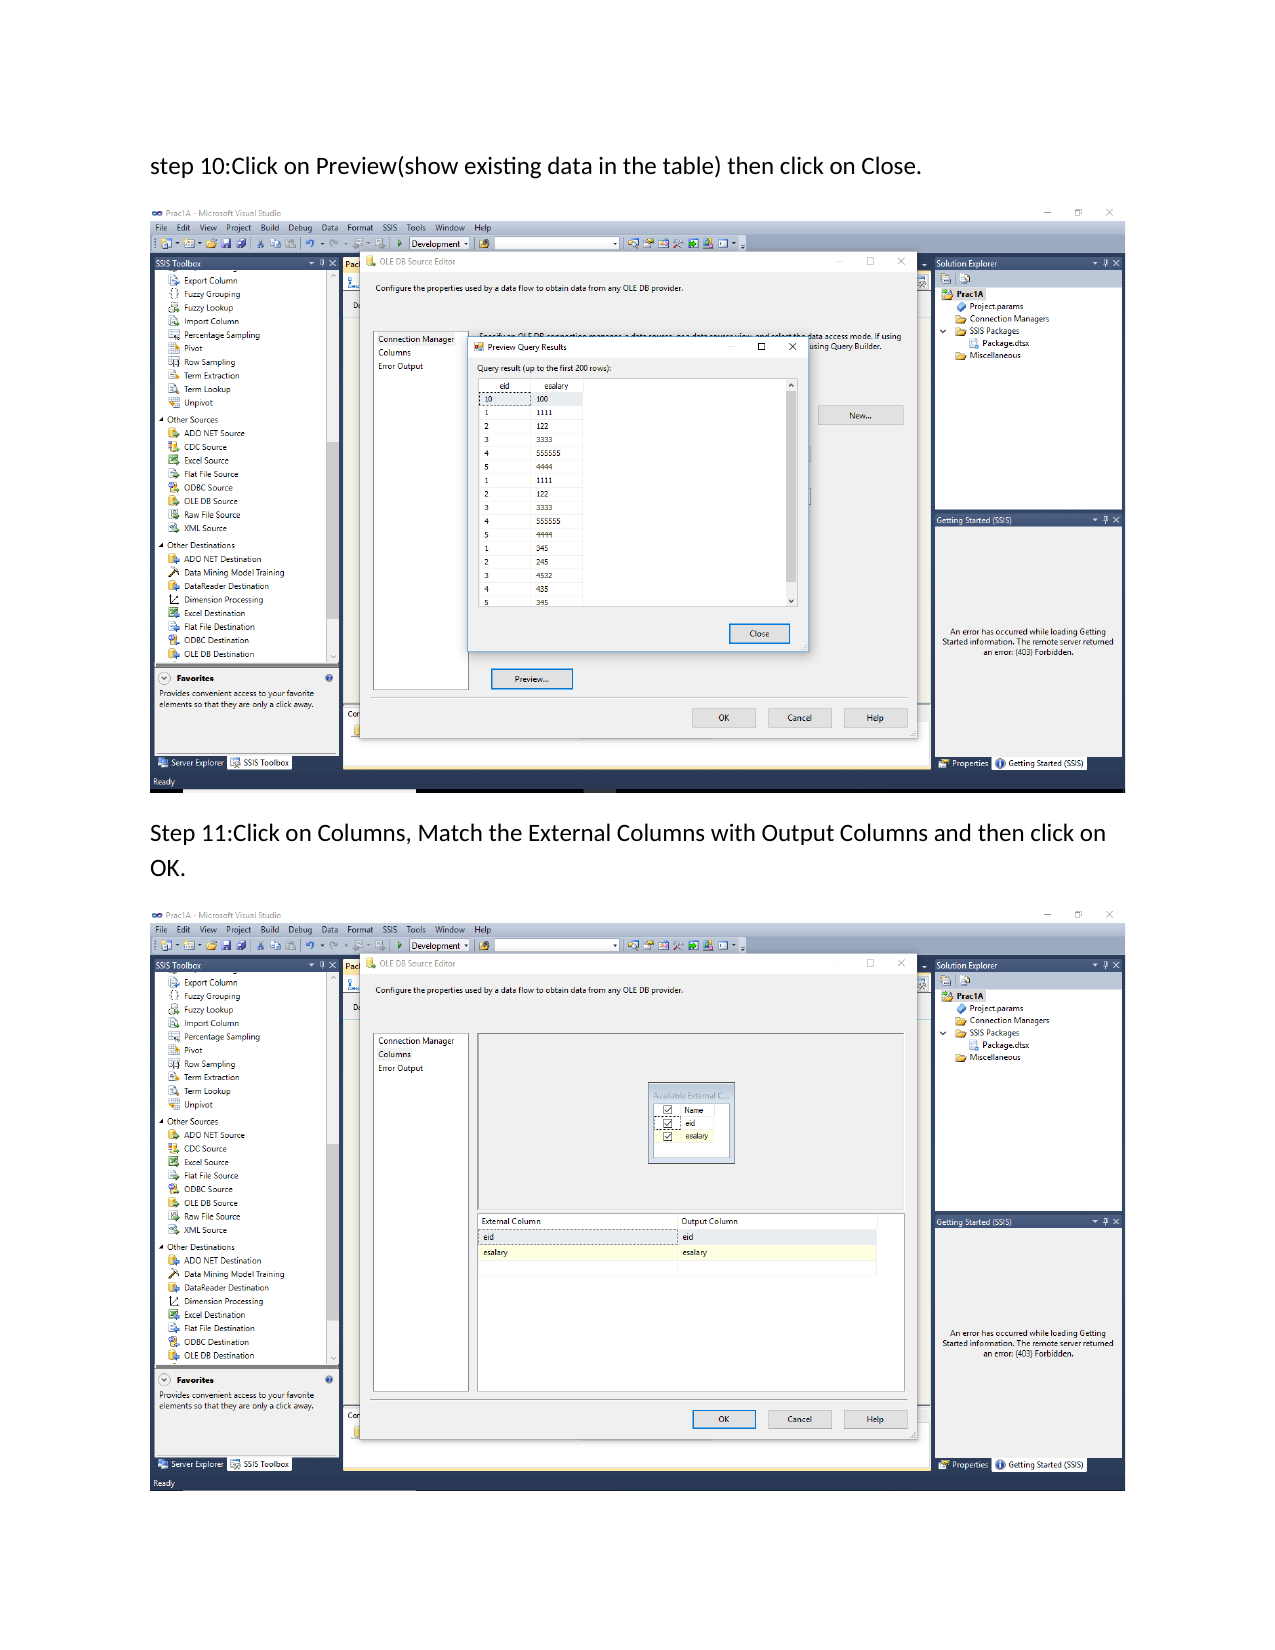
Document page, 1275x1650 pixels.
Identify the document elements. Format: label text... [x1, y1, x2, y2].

picture [150, 908, 1125, 1491]
text step 10:Click on Preview(show existing data in the table) then click on Close. [150, 150, 1125, 181]
text Step 11:Click on Columns, Match the External Columns with Output Columns and then click on OK. [150, 817, 1125, 883]
picture [150, 205, 1125, 793]
